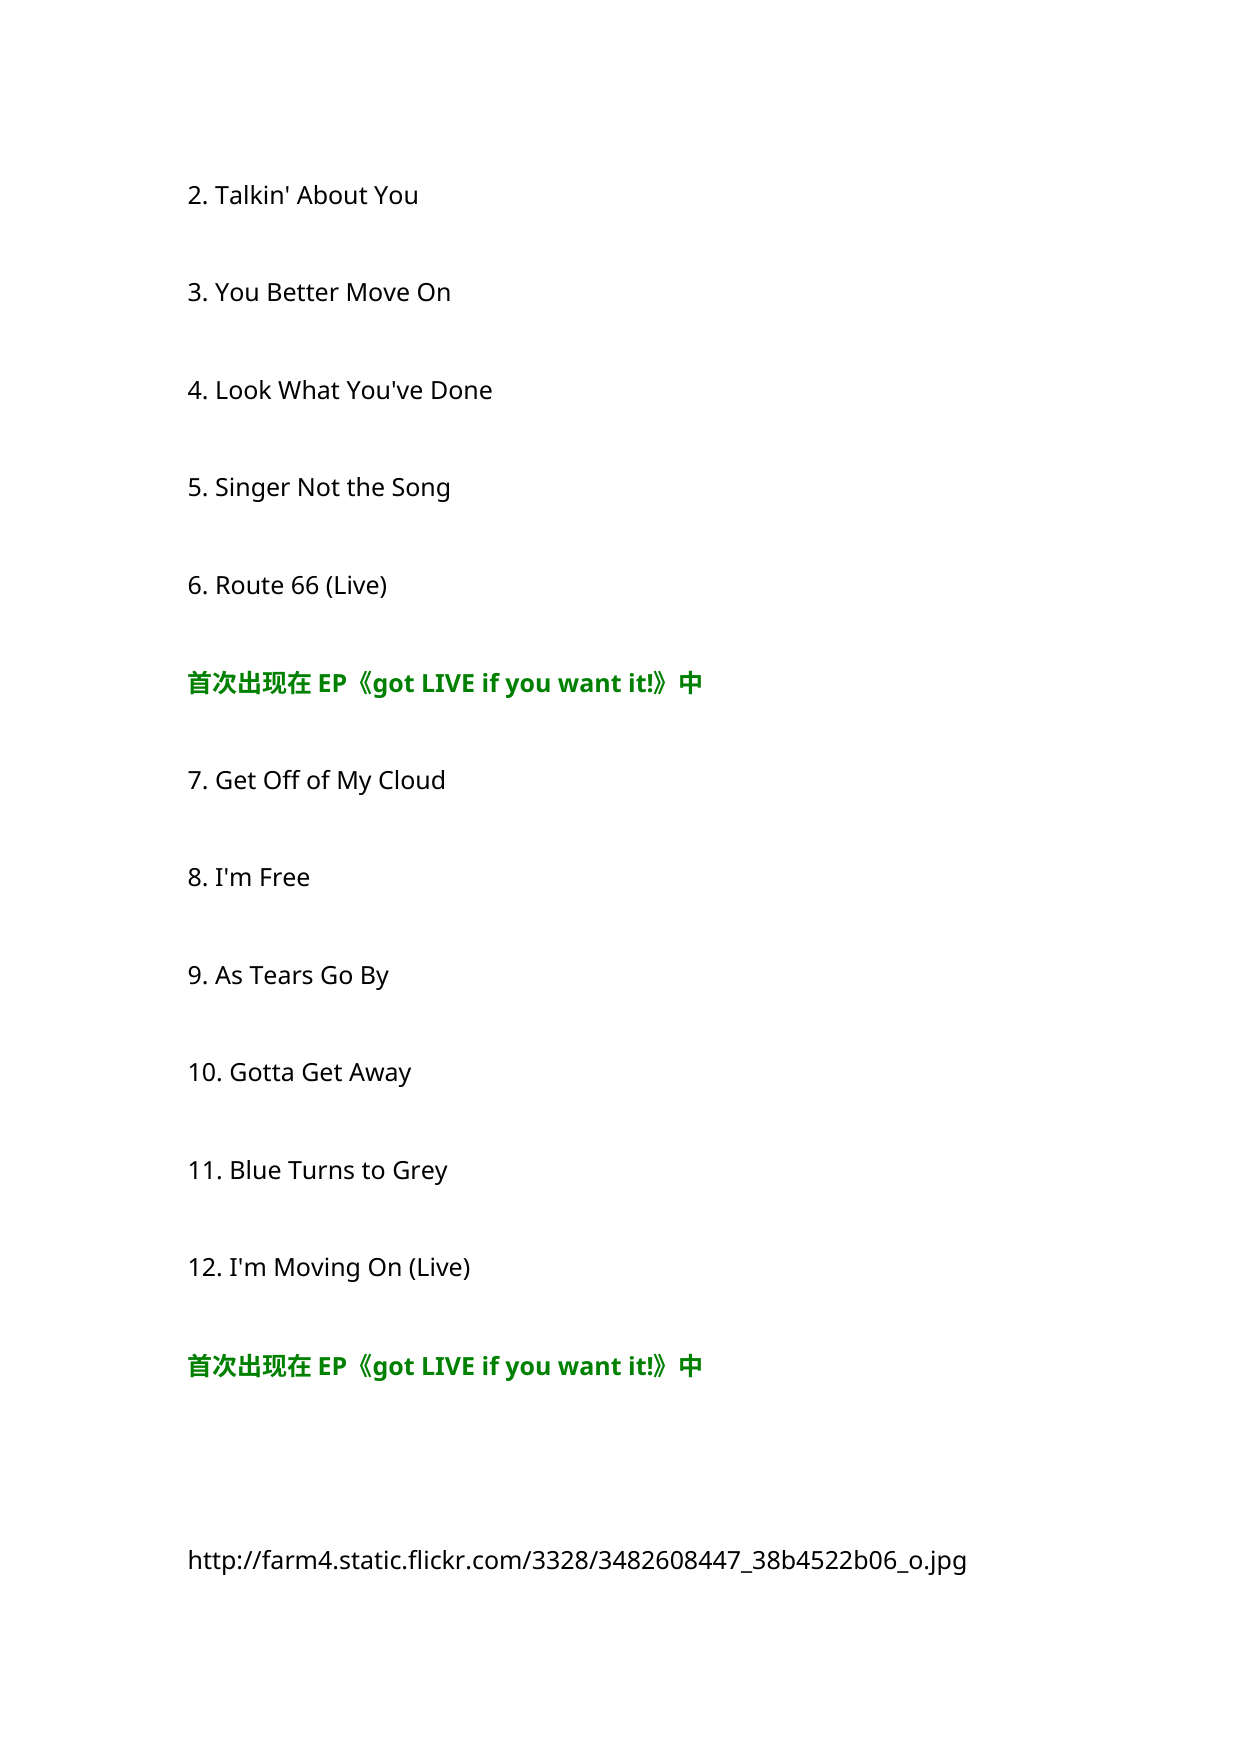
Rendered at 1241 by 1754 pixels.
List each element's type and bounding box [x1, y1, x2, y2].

text [187, 162, 1053, 1592]
